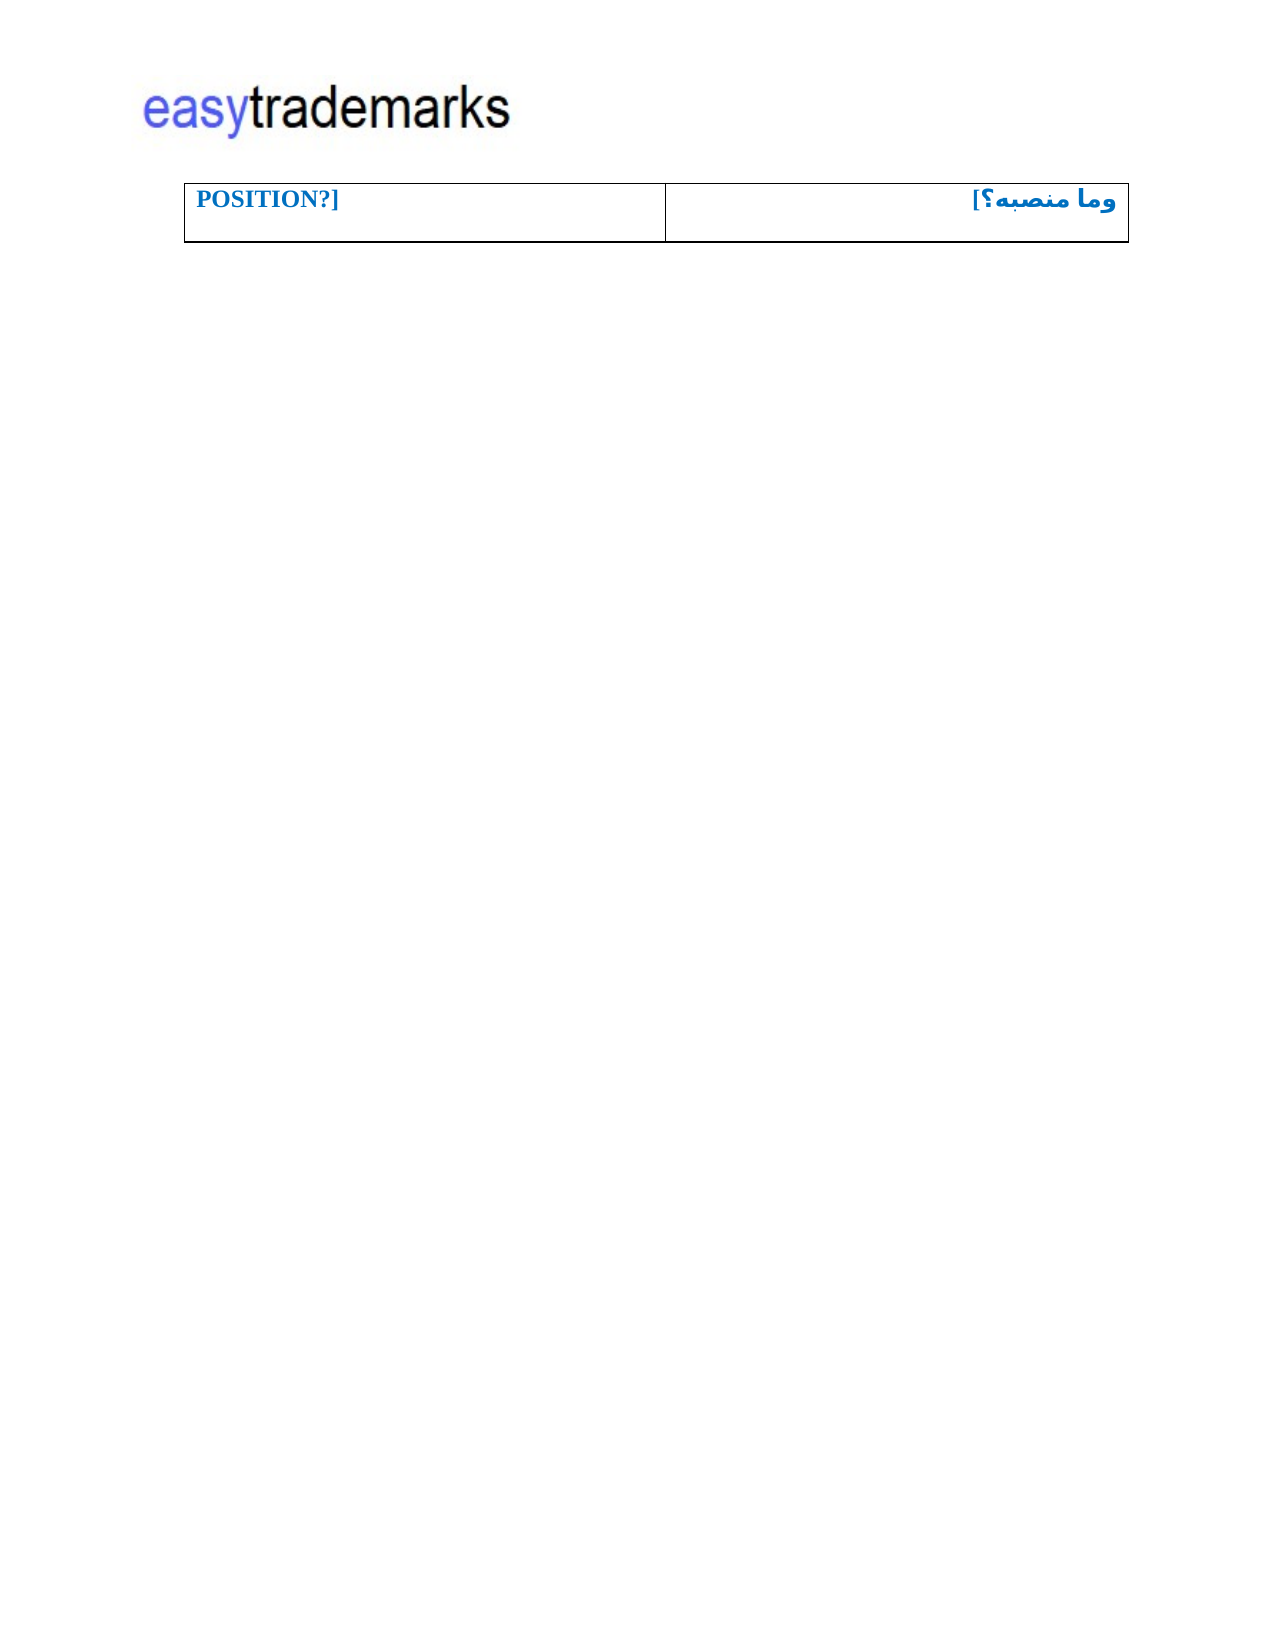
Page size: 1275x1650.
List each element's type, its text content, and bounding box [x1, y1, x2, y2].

picture [131, 75, 524, 155]
table_cell إسم وصفة الموقع: [من وقع على الوثيقة وما منصبه؟] [666, 184, 1128, 241]
table_cell Name and position: [WHO SIGNED THE DOCUMENT AND WHAT IS THERE POSITION?] [185, 184, 665, 241]
